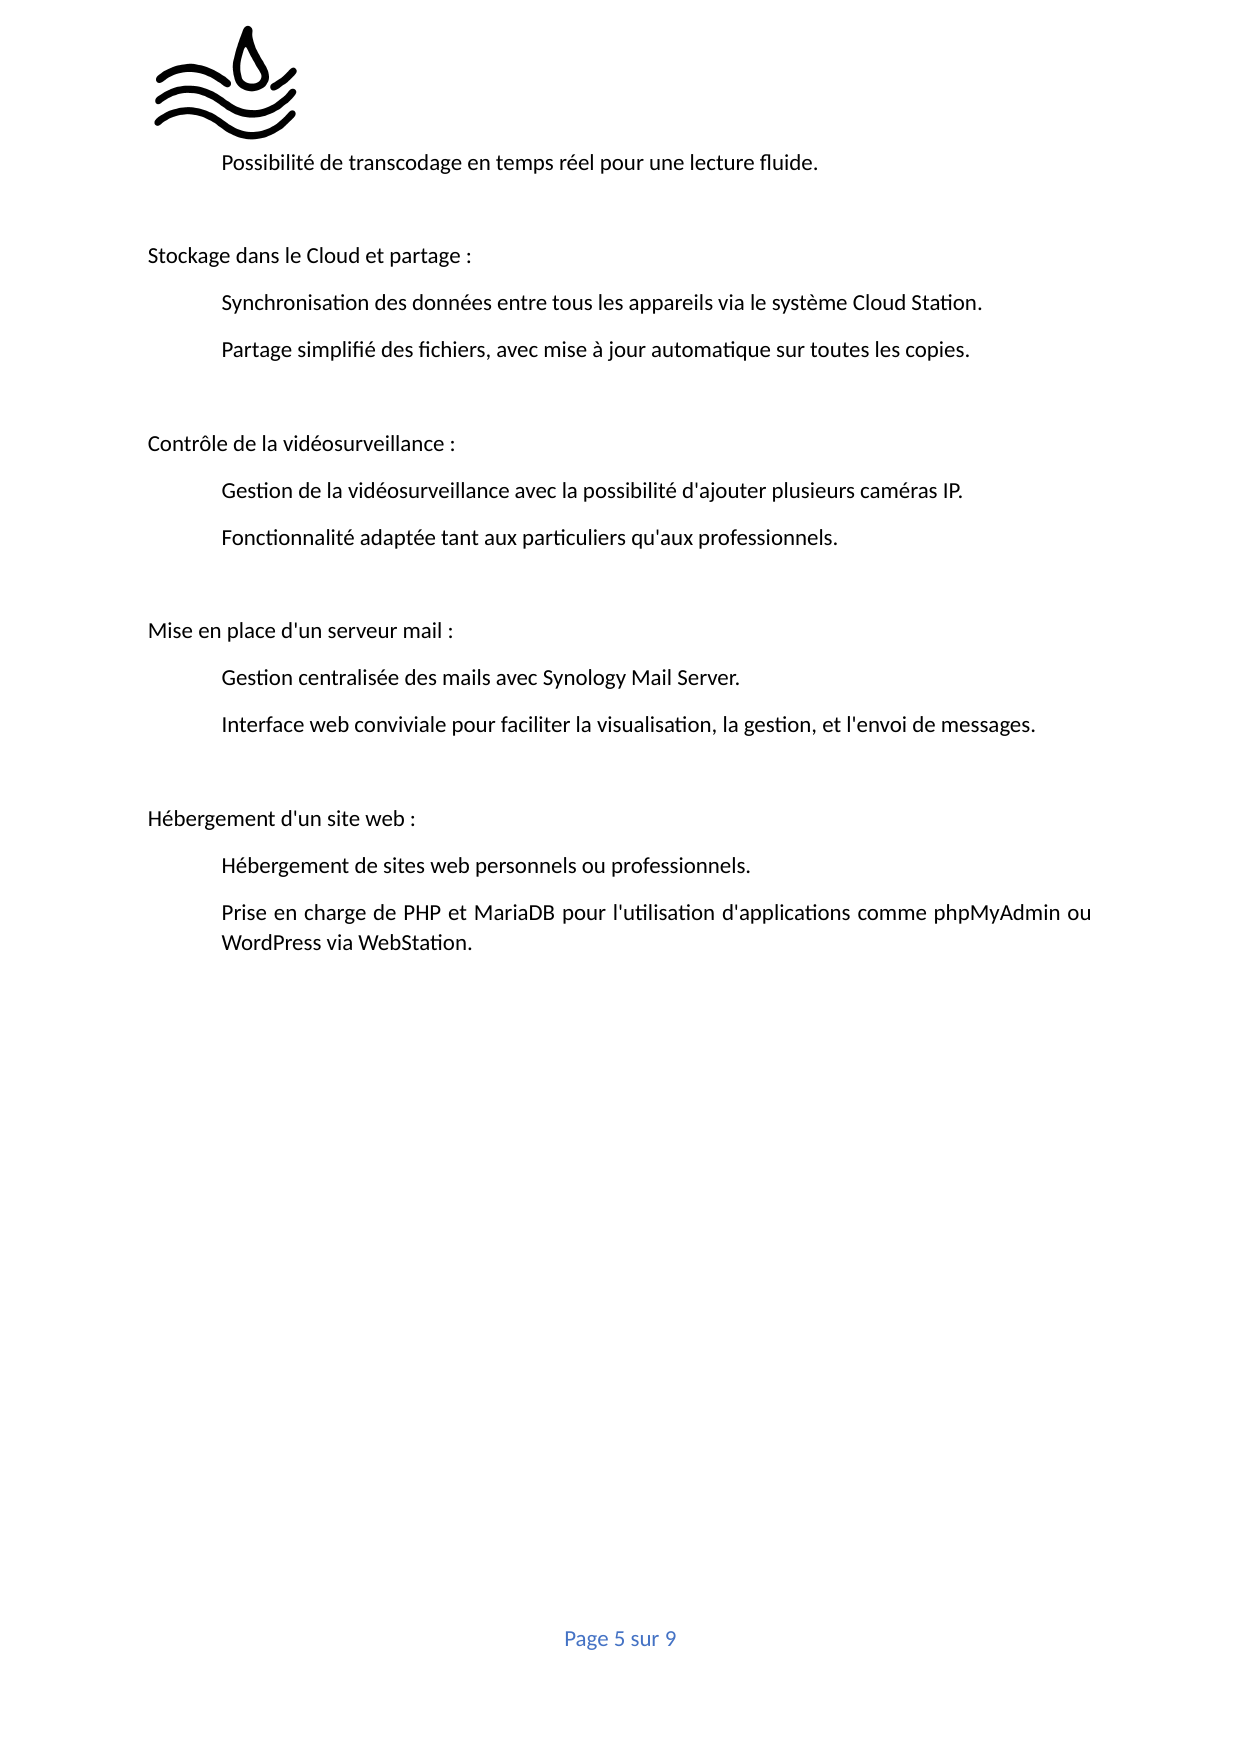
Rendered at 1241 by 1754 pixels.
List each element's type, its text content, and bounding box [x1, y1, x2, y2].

text Contrôle de la vidéosurveillance : [148, 429, 1093, 457]
picture [147, 18, 305, 147]
text Stockage dans le Cloud et partage : [148, 241, 1093, 269]
text Hébergement d'un site web : [148, 804, 1093, 832]
text Gestion centralisée des mails avec Synology Mail Server. [221, 663, 1093, 691]
text Synchronisation des données entre tous les appareils via le système Cloud Station. [221, 288, 1093, 316]
text Hébergement de sites web personnels ou professionnels. [221, 851, 1093, 879]
text Possibilité de transcodage en temps réel pour une lecture fluide. [221, 148, 1093, 176]
text Interface web conviviale pour faciliter la visualisation, la gestion, et l'envoi de messages. [221, 710, 1093, 738]
text Fonctionnalité adaptée tant aux particuliers qu'aux professionnels. [221, 523, 1093, 551]
text Gestion de la vidéosurveillance avec la possibilité d'ajouter plusieurs caméras IP. [221, 476, 1093, 504]
text Prise en charge de PHP et MariaDB pour l'utilisation d'applications comme phpMyAdmin ou WordPress via WebStation. [221, 898, 1093, 956]
text Mise en place d'un serveur mail : [148, 616, 1093, 644]
text Partage simplifié des fichiers, avec mise à jour automatique sur toutes les copies. [221, 335, 1093, 363]
